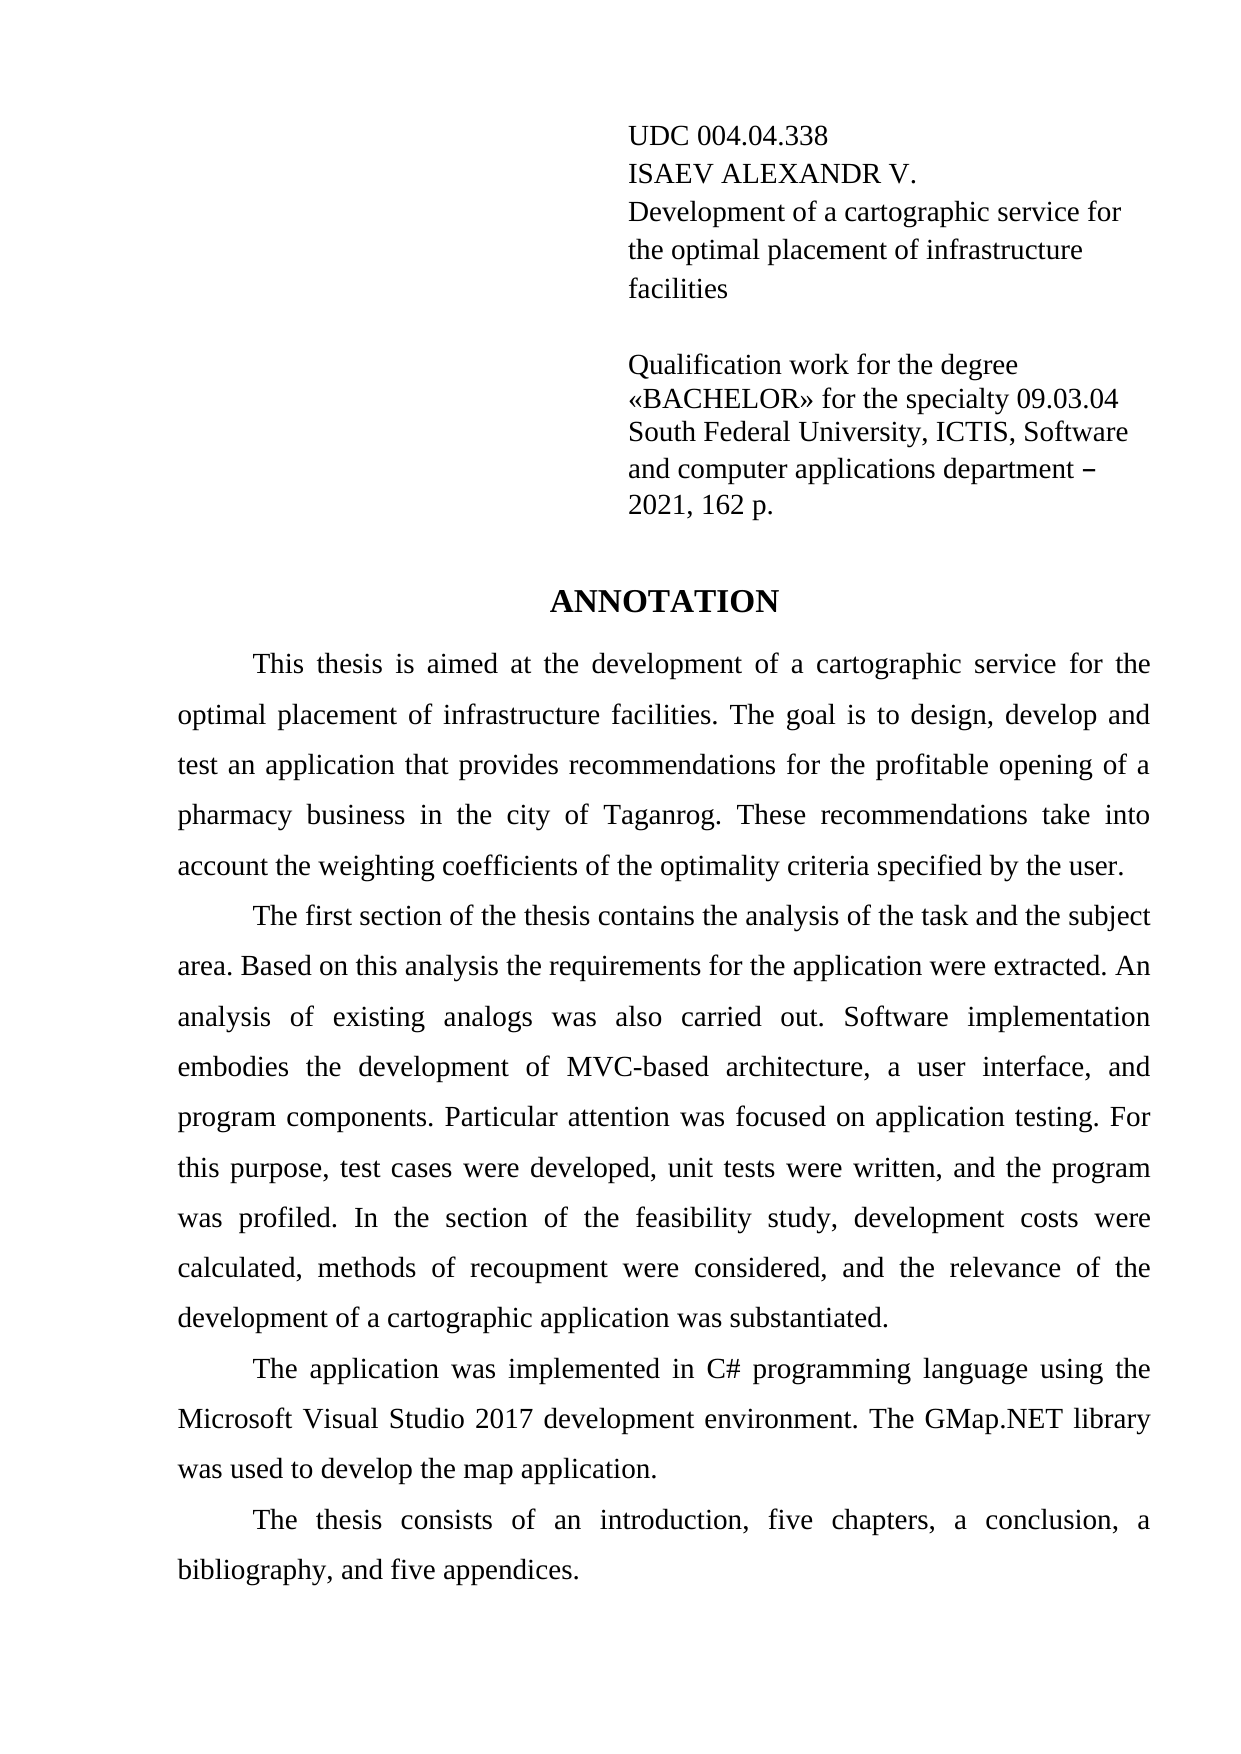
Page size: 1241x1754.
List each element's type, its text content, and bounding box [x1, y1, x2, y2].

table_cell Development of a cartographic service for the optimal placement of infrastructure facilities [617, 194, 1169, 309]
text The application was implemented in C# programming language using the Microsoft Visual Studio 2017 development environment. The GMap.NET library was used to develop the map application. [177, 1351, 1152, 1485]
text The first section of the thesis contains the analysis of the task and the subject area. Based on this analysis the requirements for the application were extracted. An analysis of existing analogs was also carried out. Software implementation embodies the development of MVC-based architecture, a user interface, and program components. Particular attention was focused on application testing. For this purpose, test cases were developed, unit tests were written, and the program was profiled. In the section of the feasibility study, development costs were calculated, methods of recoupment were considered, and the relevance of the development of a cartographic application was substantiated. [177, 898, 1152, 1334]
table_cell Qualification work for the degree «BACHELOR» for the specialty 09.03.04 South Federal University, ICTIS, Software and computer applications department – 2021, 162 p. [617, 309, 1169, 521]
text This thesis is aimed at the development of a cartographic service for the optimal placement of infrastructure facilities. The goal is to design, develop and test an application that provides recommendations for the profitable opening of a pharmacy business in the city of Taganrog. These recommendations take into account the weighting coefficients of the optimality criteria specified by the user. [177, 647, 1152, 881]
table_cell ISAEV ALEXANDR V. [617, 156, 1169, 194]
text The thesis consists of an introduction, five chapters, a conclusion, a bibliography, and five appendices. [177, 1502, 1152, 1586]
text ANNOTATION [177, 580, 1152, 620]
table_header UDC 004.04.338 [617, 118, 1169, 156]
